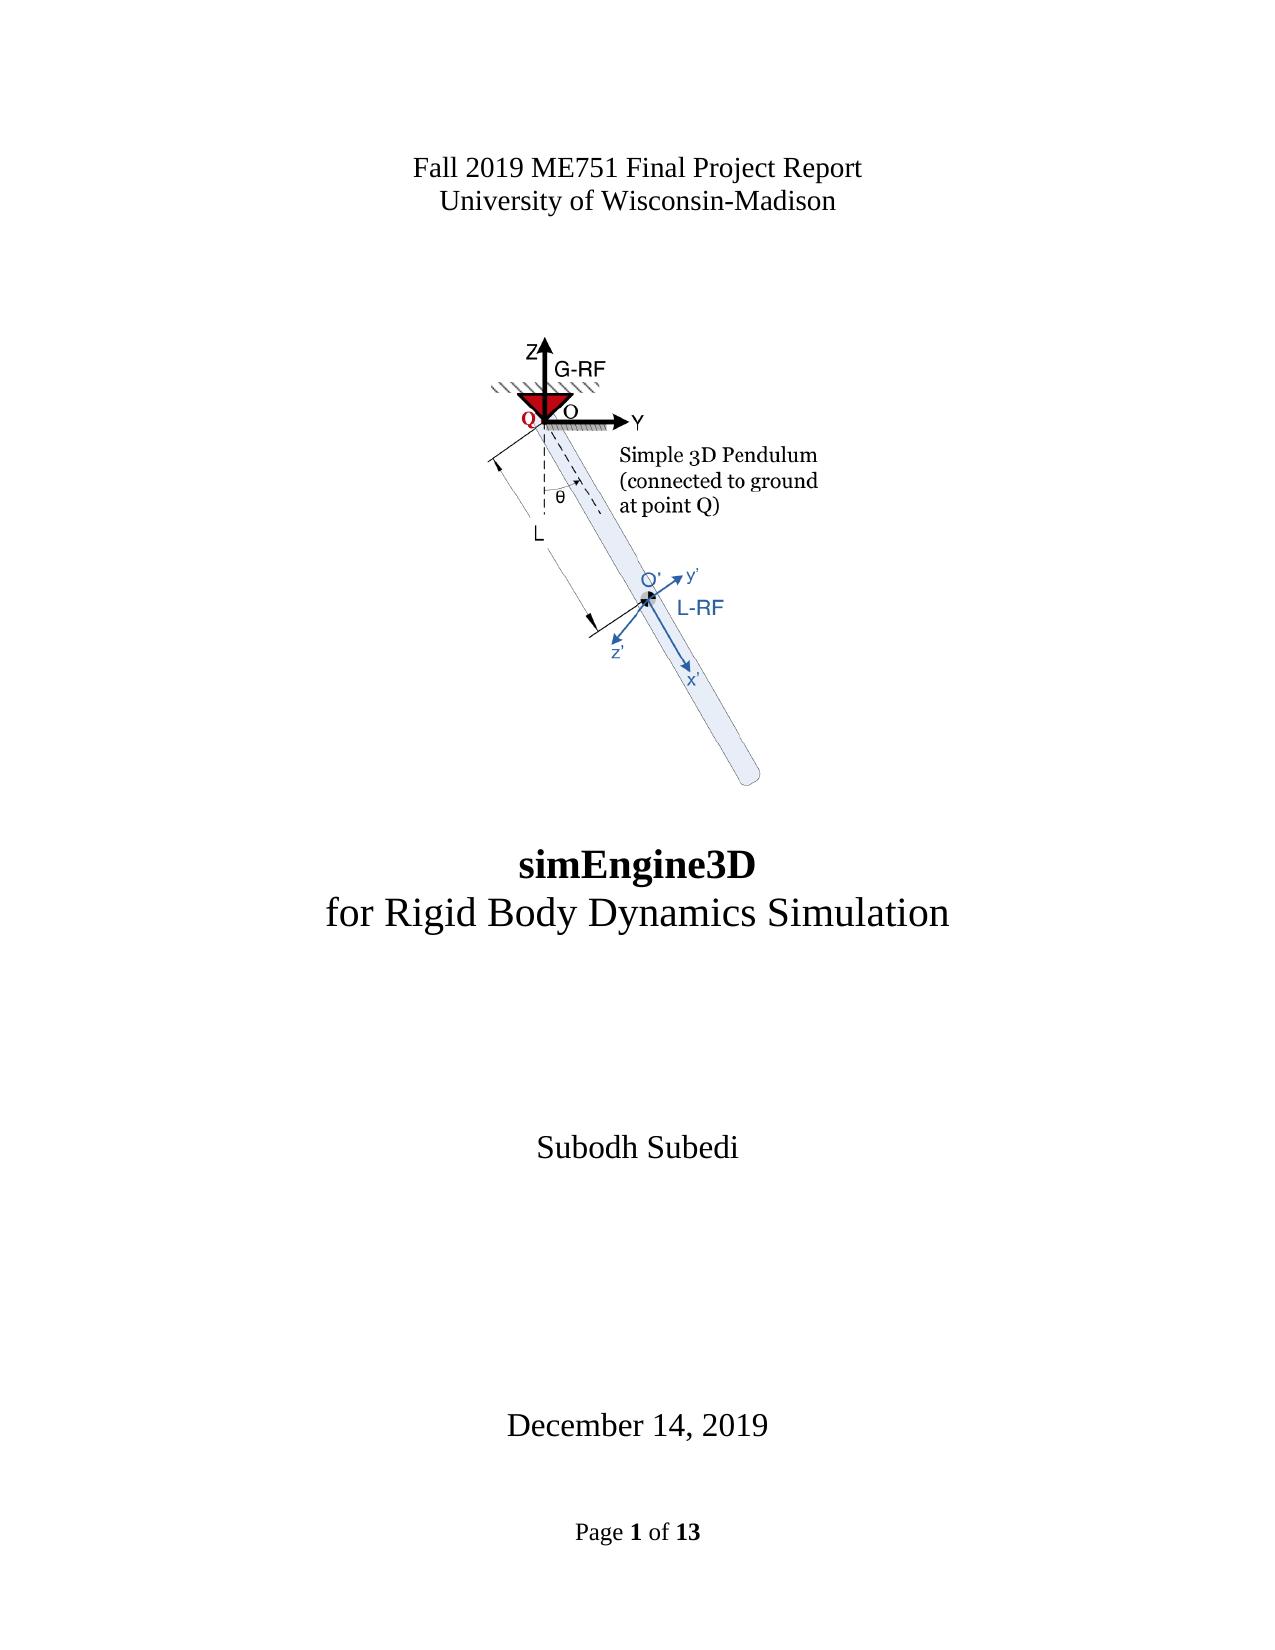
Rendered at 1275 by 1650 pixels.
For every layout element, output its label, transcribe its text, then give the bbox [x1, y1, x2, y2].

text University of Wisconsin-Madison [112, 183, 1162, 217]
text Subodh Subedi [112, 1127, 1162, 1166]
text December 14, 2019 [112, 1405, 1162, 1444]
text Fall 2019 ME751 Final Project Report [112, 150, 1162, 183]
text simEngine3D [112, 840, 1162, 888]
picture [434, 325, 838, 822]
text for Rigid Body Dynamics Simulation [112, 888, 1162, 936]
